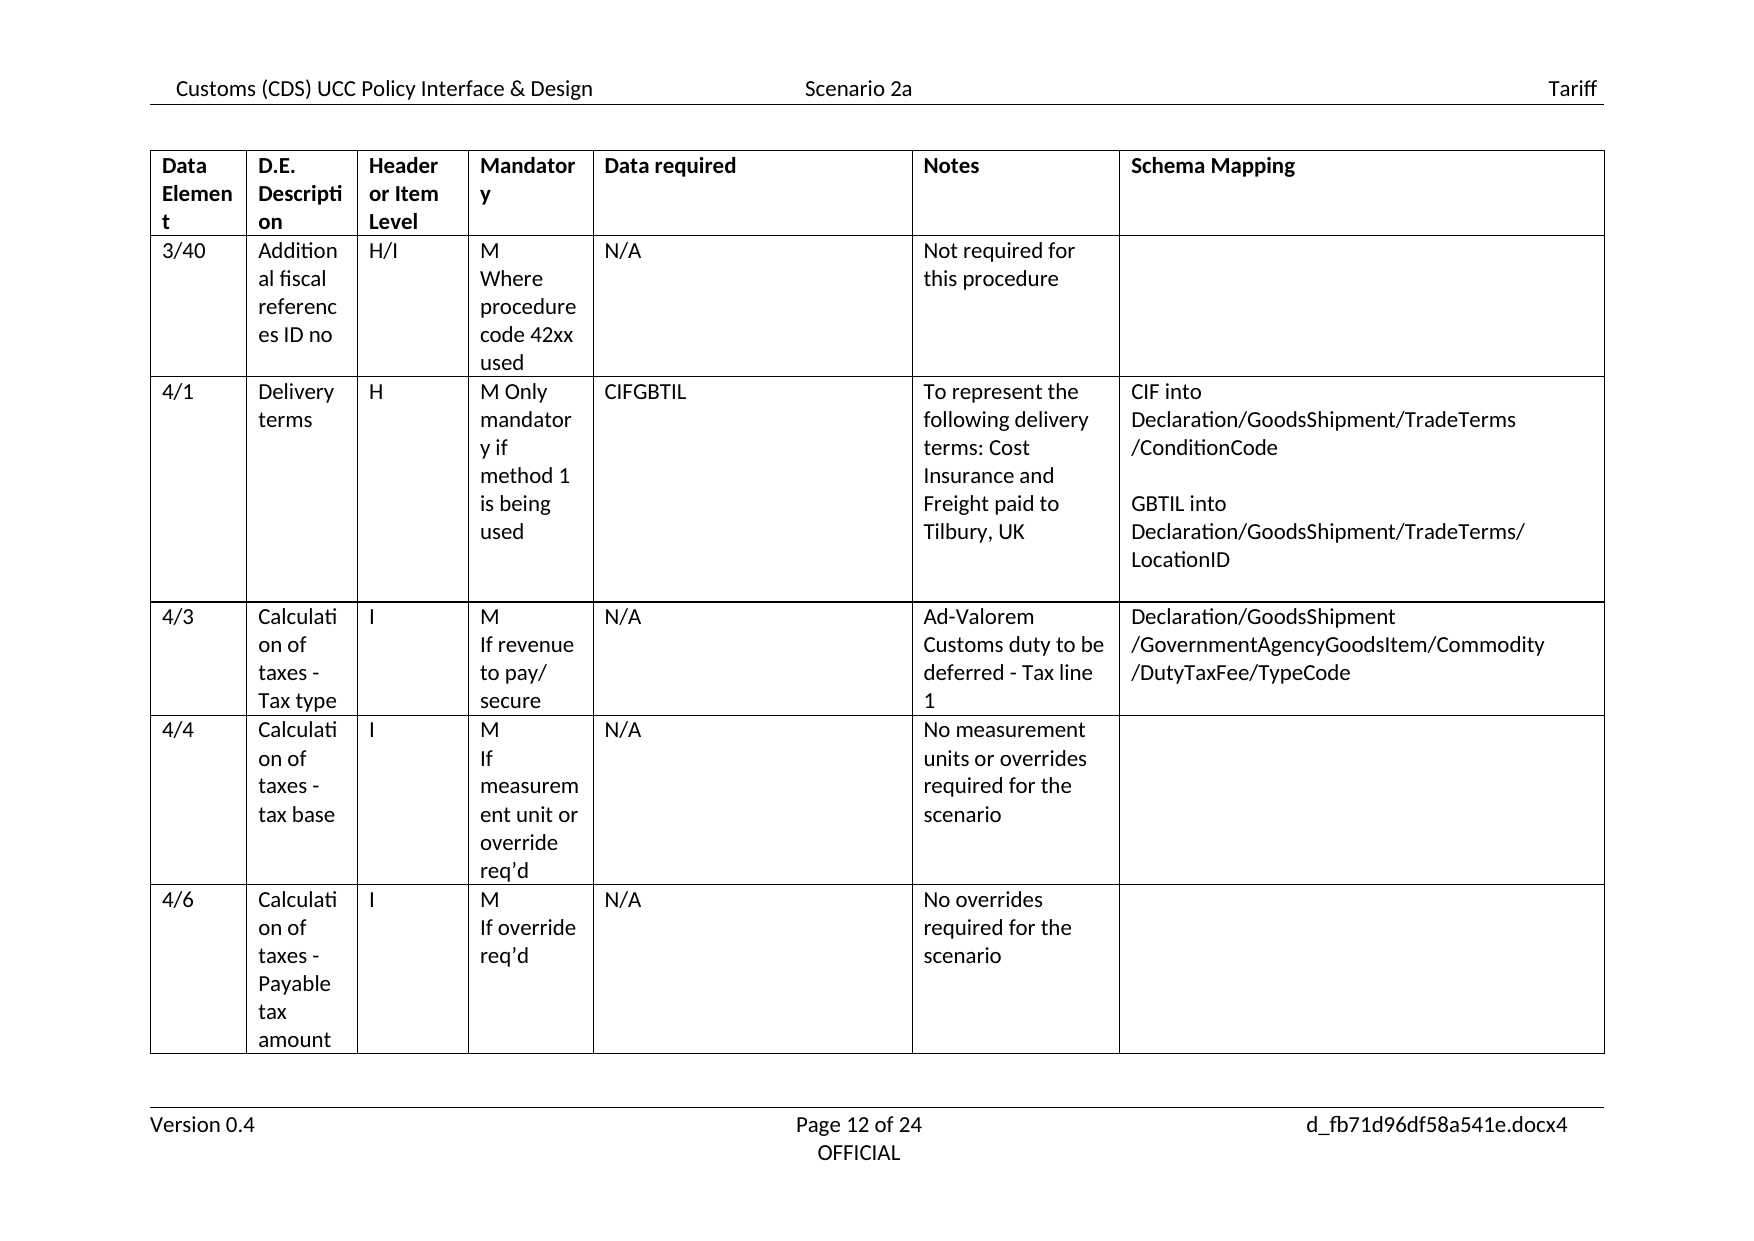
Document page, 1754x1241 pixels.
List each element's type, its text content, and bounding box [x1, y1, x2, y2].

table_cell N/A [594, 603, 912, 714]
table_header Data required [594, 151, 912, 235]
table_header D.E. Description [247, 151, 357, 235]
table_cell Calculation of taxes - Payable tax amount [247, 885, 357, 1053]
table_cell 4/6 [151, 885, 246, 1053]
table_cell H/I [358, 236, 468, 376]
table_cell Calculation of taxes - Tax type [247, 603, 357, 714]
table_cell I [358, 716, 468, 884]
table_cell Calculation of taxes - tax base [247, 716, 357, 884]
table_header Data Element [151, 151, 246, 235]
table_cell N/A [594, 236, 912, 376]
table_cell M If measurement unit or override req’d [469, 716, 593, 884]
table_cell 3/40 [151, 236, 246, 376]
table_cell M If override req’d [469, 885, 593, 1053]
table_cell Declaration/GoodsShipment /GovernmentAgencyGoodsItem/Commodity /DutyTaxFee/TypeCode [1120, 603, 1604, 714]
table_cell N/A [594, 885, 912, 1053]
table_cell 4/4 [151, 716, 246, 884]
table_cell No overrides required for the scenario [913, 885, 1119, 1053]
table_header Mandatory [469, 151, 593, 235]
table_cell I [358, 603, 468, 714]
table_cell M Where procedure code 42xx used [469, 236, 593, 376]
table_cell Delivery terms [247, 377, 357, 601]
table_cell No measurement units or overrides required for the scenario [913, 716, 1119, 884]
table_cell 4/3 [151, 603, 246, 714]
table_cell CIFGBTIL [594, 377, 912, 601]
table_header Notes [913, 151, 1119, 235]
table_cell 4/1 [151, 377, 246, 601]
table_cell I [358, 885, 468, 1053]
table_cell [1120, 716, 1604, 884]
table_header Schema Mapping [1120, 151, 1604, 235]
table_cell M Only mandatory if method 1 is being used [469, 377, 593, 601]
table_cell CIF into Declaration/GoodsShipment/TradeTerms /ConditionCode GBTIL into Declaration/GoodsShipment/TradeTerms/LocationID [1120, 377, 1604, 601]
table_cell [1120, 236, 1604, 376]
table_cell To represent the following delivery terms: Cost Insurance and Freight paid to Tilbury, UK [913, 377, 1119, 601]
table_cell Not required for this procedure [913, 236, 1119, 376]
table_cell Additional fiscal references ID no [247, 236, 357, 376]
table_cell M If revenue to pay/ secure [469, 603, 593, 714]
table_cell N/A [594, 716, 912, 884]
table_cell Ad-Valorem Customs duty to be deferred - Tax line 1 [913, 603, 1119, 714]
table_cell H [358, 377, 468, 601]
table_cell [1120, 885, 1604, 1053]
table_header Header or Item Level [358, 151, 468, 235]
